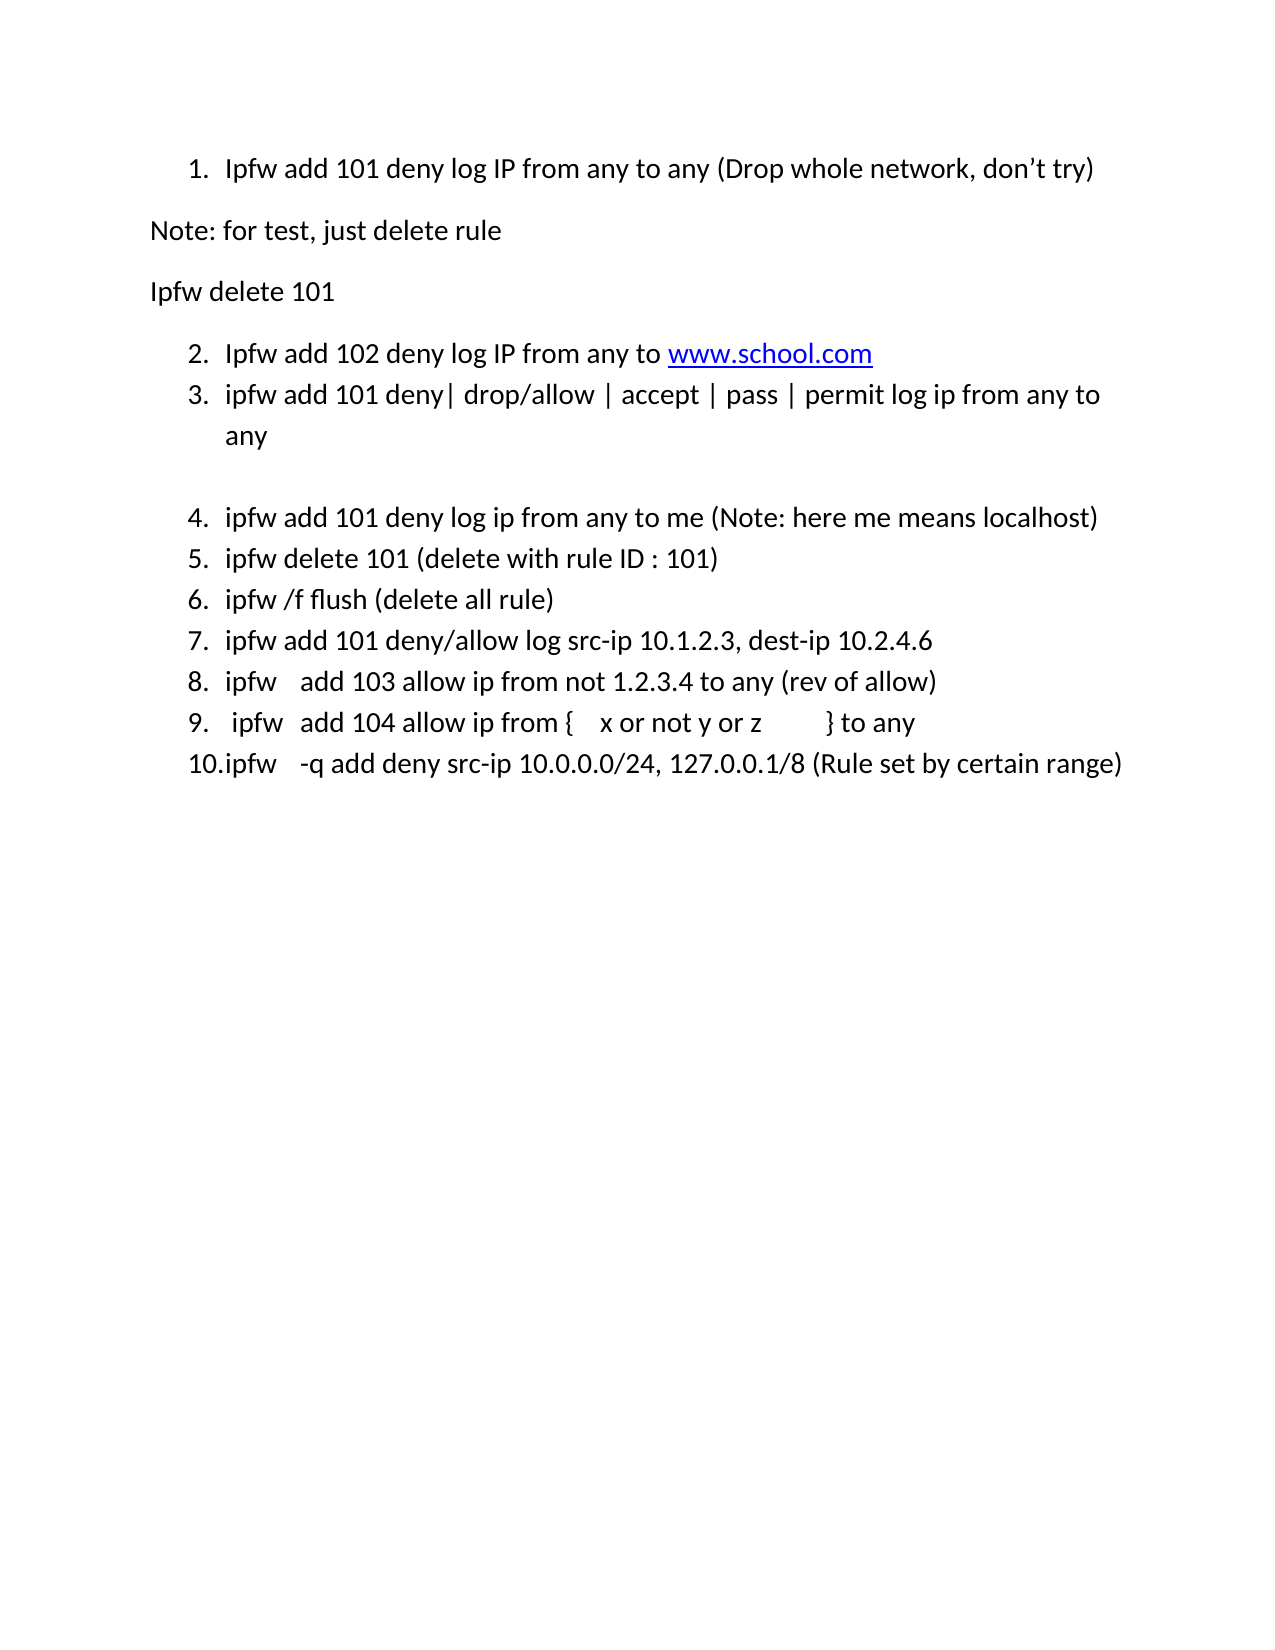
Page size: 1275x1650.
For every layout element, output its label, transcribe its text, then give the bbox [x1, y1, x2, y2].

list ipfw add 101 deny| drop/allow | accept | pass | permit log ip from any to any [187, 376, 1125, 453]
list ipfw add 101 deny log ip from any to me (Note: here me means localhost) [187, 499, 1125, 535]
list ipfw add 103 allow ip from not 1.2.3.4 to any (rev of allow) [187, 663, 1125, 698]
list ipfw delete 101 (delete with rule ID : 101) [187, 540, 1125, 576]
list ipfw add 104 allow ip from { x or not y or z } to any [187, 704, 1125, 739]
list Ipfw add 101 deny log IP from any to any (Drop whole network, don’t try) [187, 150, 1125, 186]
list ipfw -q add deny src-ip 10.0.0.0/24, 127.0.0.1/8 (Rule set by certain range) [187, 745, 1125, 780]
list ipfw add 101 deny/allow log src-ip 10.1.2.3, dest-ip 10.2.4.6 [187, 622, 1125, 657]
text Note: for test, just delete rule [150, 212, 1125, 247]
list ipfw /f flush (delete all rule) [187, 581, 1125, 617]
list Ipfw add 102 deny log IP from any to www.school.com [187, 335, 1125, 371]
text Ipfw delete 101 [150, 273, 1125, 309]
